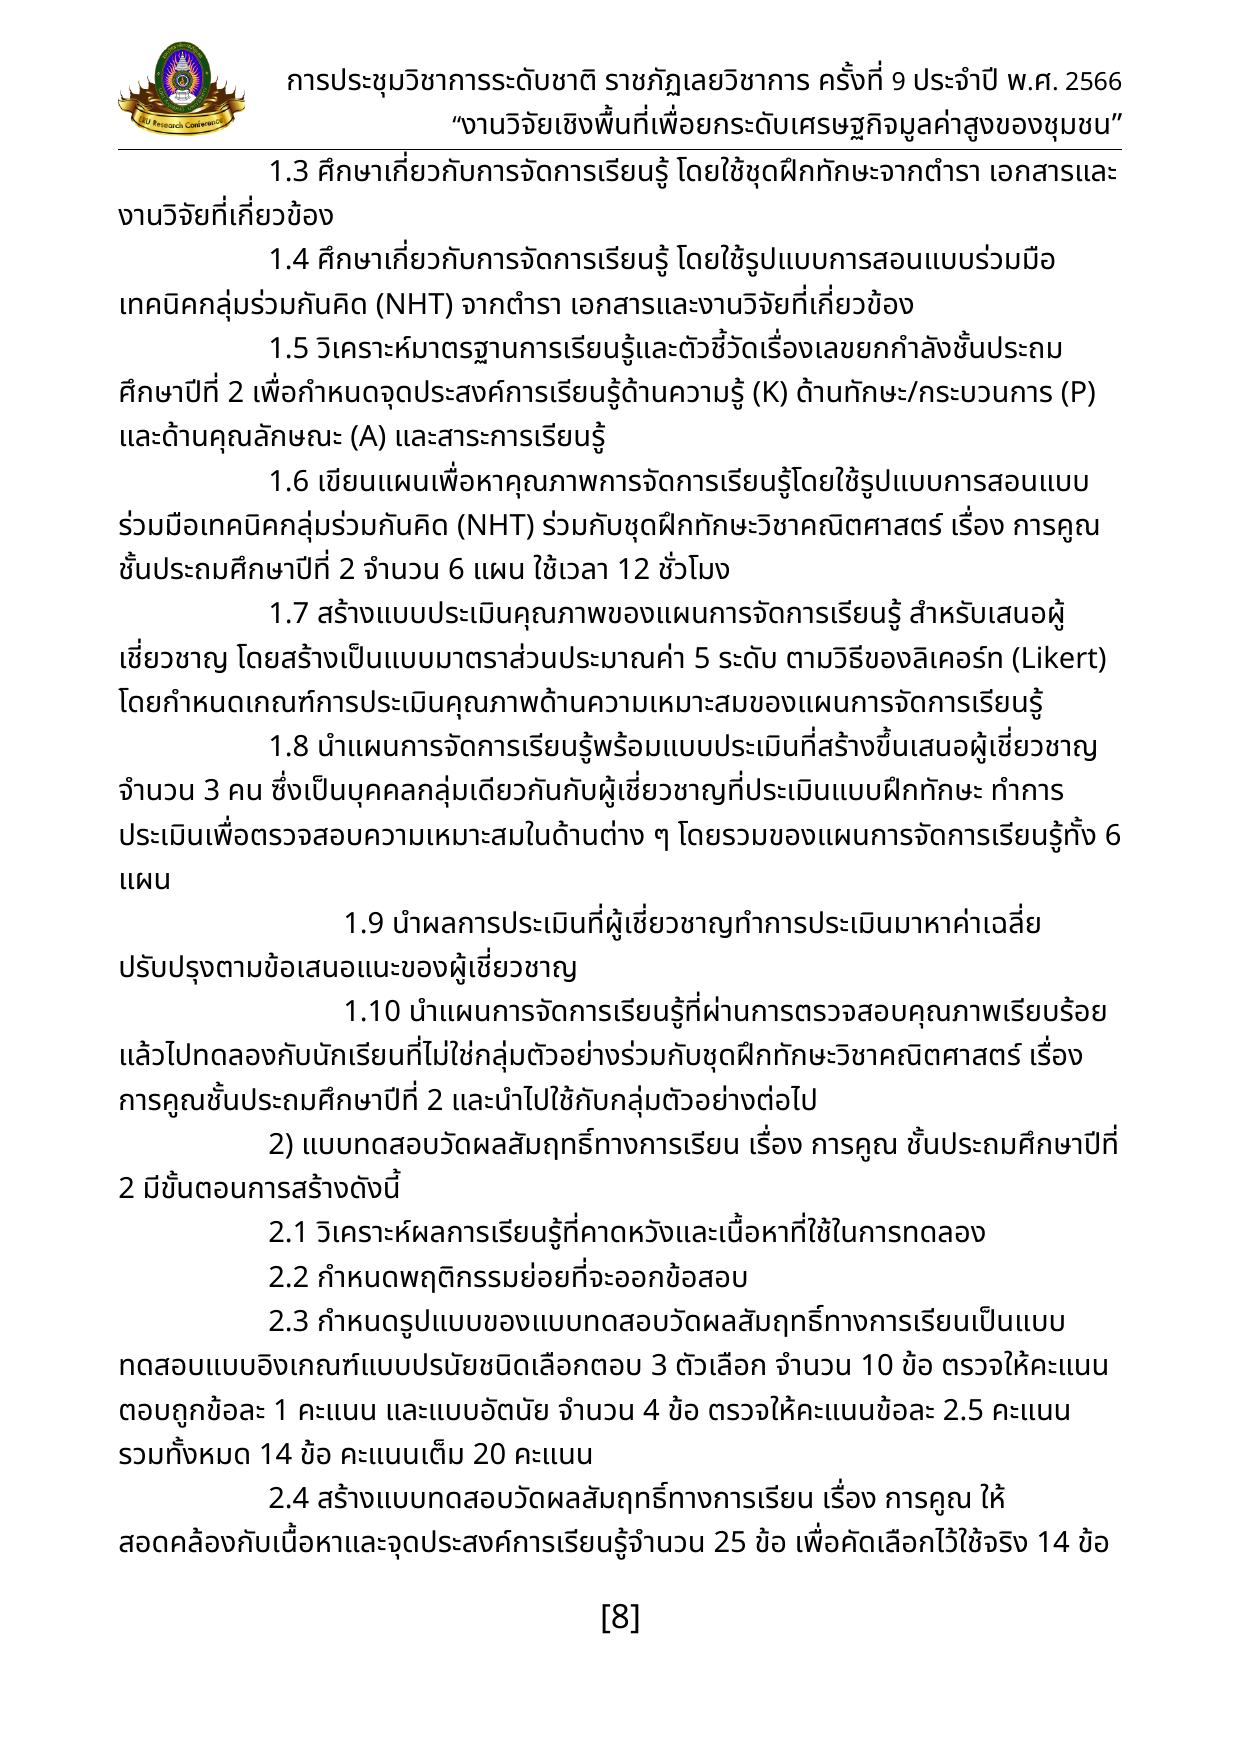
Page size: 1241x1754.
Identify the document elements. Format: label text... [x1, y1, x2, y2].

text 2) แบบทดสอบวัดผลสัมฤทธิ์ทางการเรียน เรื่อง การคูณ ชั้นประถมศึกษาปีที่ 2 มีขั้นตอนการสร้างดังนี้ [118, 1123, 1122, 1212]
text 1.6 เขียนแผนเพื่อหาคุณภาพการจัดการเรียนรู้โดยใช้รูปแบบการสอนแบบร่วมมือเทคนิคกลุ่มร่วมกันคิด (NHT) ร่วมกับชุดฝึกทักษะวิชาคณิตศาสตร์ เรื่อง การคูณ ชั้นประถมศึกษาปีที่ 2 จำนวน 6 แผน ใช้เวลา 12 ชั่วโมง [118, 460, 1122, 593]
text 2.3 กำหนดรูปแบบของแบบทดสอบวัดผลสัมฤทธิ์ทางการเรียนเป็นแบบทดสอบแบบอิงเกณฑ์แบบปรนัยชนิดเลือกตอบ 3 ตัวเลือก จำนวน 10 ข้อ ตรวจให้คะแนนตอบถูกข้อละ 1 คะแนน และแบบอัตนัย จำนวน 4 ข้อ ตรวจให้คะแนนข้อละ 2.5 คะแนน รวมทั้งหมด 14 ข้อ คะแนนเต็ม 20 คะแนน [118, 1300, 1122, 1477]
text 2.1 วิเคราะห์ผลการเรียนรู้ที่คาดหวังและเนื้อหาที่ใช้ในการทดลอง [118, 1212, 1122, 1256]
text 1.5 วิเคราะห์มาตรฐานการเรียนรู้และตัวชี้วัดเรื่องเลขยกกำลังชั้นประถมศึกษาปีที่ 2 เพื่อกำหนดจุดประสงค์การเรียนรู้ด้านความรู้ (K) ด้านทักษะ/กระบวนการ (P) และด้านคุณลักษณะ (A) และสาระการเรียนรู้ [118, 327, 1122, 460]
text 1.8 นำแผนการจัดการเรียนรู้พร้อมแบบประเมินที่สร้างขึ้นเสนอผู้เชี่ยวชาญ จำนวน 3 คน ซึ่งเป็นบุคคลกลุ่มเดียวกันกับผู้เชี่ยวชาญที่ประเมินแบบฝึกทักษะ ทำการประเมินเพื่อตรวจสอบความเหมาะสมในด้านต่าง ๆ โดยรวมของแผนการจัดการเรียนรู้ทั้ง 6 แผน [118, 725, 1122, 902]
text 2.2 กำหนดพฤติกรรมย่อยที่จะออกข้อสอบ [118, 1256, 1122, 1300]
text 1.10 นำแผนการจัดการเรียนรู้ที่ผ่านการตรวจสอบคุณภาพเรียบร้อยแล้วไปทดลองกับนักเรียนที่ไม่ใช่กลุ่มตัวอย่างร่วมกับชุดฝึกทักษะวิชาคณิตศาสตร์ เรื่อง การคูณชั้นประถมศึกษาปีที่ 2 และนำไปใช้กับกลุ่มตัวอย่างต่อไป [118, 991, 1122, 1123]
text 1.7 สร้างแบบประเมินคุณภาพของแผนการจัดการเรียนรู้ สำหรับเสนอผู้เชี่ยวชาญ โดยสร้างเป็นแบบมาตราส่วนประมาณค่า 5 ระดับ ตามวิธีของลิเคอร์ท (Likert) โดยกำหนดเกณฑ์การประเมินคุณภาพด้านความเหมาะสมของแผนการจัดการเรียนรู้ [118, 593, 1122, 725]
text 1.9 นำผลการประเมินที่ผู้เชี่ยวชาญทำการประเมินมาหาค่าเฉลี่ยปรับปรุงตามข้อเสนอแนะของผู้เชี่ยวชาญ [118, 902, 1122, 991]
picture [116, 40, 245, 134]
text 1.3 ศึกษาเกี่ยวกับการจัดการเรียนรู้ โดยใช้ชุดฝึกทักษะจากตำรา เอกสารและงานวิจัยที่เกี่ยวข้อง [118, 150, 1122, 239]
text 2.4 สร้างแบบทดสอบวัดผลสัมฤทธิ์ทางการเรียน เรื่อง การคูณ ให้สอดคล้องกับเนื้อหาและจุดประสงค์การเรียนรู้จำนวน 25 ข้อ เพื่อคัดเลือกไว้ใช้จริง 14 ข้อ [118, 1477, 1122, 1566]
text 1.4 ศึกษาเกี่ยวกับการจัดการเรียนรู้ โดยใช้รูปแบบการสอนแบบร่วมมือเทคนิคกลุ่มร่วมกันคิด (NHT) จากตำรา เอกสารและงานวิจัยที่เกี่ยวข้อง [118, 239, 1122, 327]
